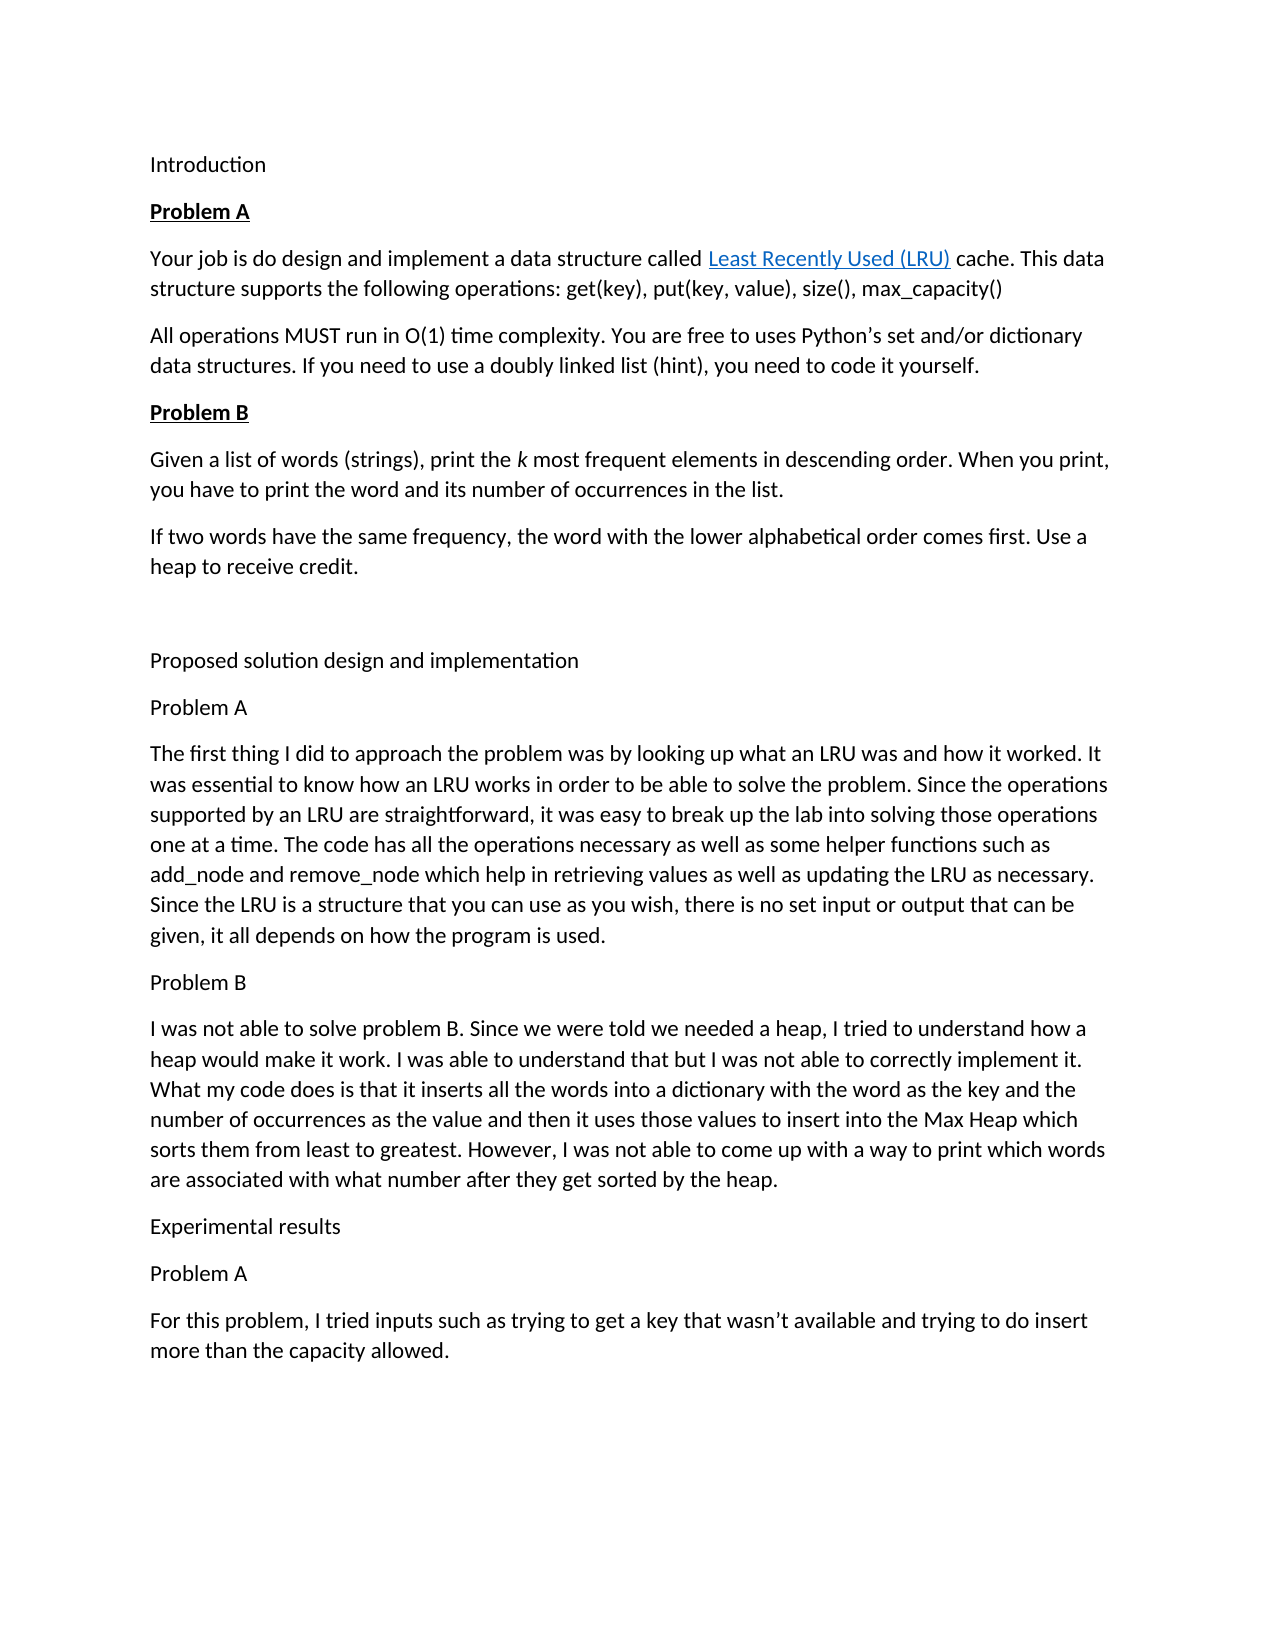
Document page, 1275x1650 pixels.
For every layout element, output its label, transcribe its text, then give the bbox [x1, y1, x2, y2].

text For this problem, I tried inputs such as trying to get a key that wasn’t available and trying to do insert more than the capacity allowed. [150, 1306, 1125, 1364]
text The first thing I did to approach the problem was by looking up what an LRU was and how it worked. It was essential to know how an LRU works in order to be able to solve the problem. Since the operations supported by an LRU are straightforward, it was easy to break up the lab into solving those operations one at a time. The code has all the operations necessary as well as some helper functions such as add_node and remove_node which help in retrieving values as well as updating the LRU as necessary. Since the LRU is a structure that you can use as you wish, there is no set input or output that can be given, it all depends on how the program is used. [150, 739, 1125, 949]
text Problem A [150, 1259, 1125, 1287]
text If two words have the same frequency, the word with the lower alphabetical order comes first. Use a heap to receive credit. [150, 522, 1125, 580]
text Problem A [150, 693, 1125, 721]
text All operations MUST run in O(1) time complexity. You are free to uses Python’s set and/or dictionary data structures. If you need to use a doubly linked list (hint), you need to code it yourself. [150, 321, 1125, 379]
text I was not able to solve problem B. Since we were told we needed a heap, I tried to understand how a heap would make it work. I was able to understand that but I was not able to correctly implement it. What my code does is that it inserts all the words into a dictionary with the word as the key and the number of occurrences as the value and then it uses those values to insert into the Max Heap which sorts them from least to greatest. However, I was not able to come up with a way to print which words are associated with what number after they get sorted by the heap. [150, 1014, 1125, 1194]
text Proposed solution design and implementation [150, 646, 1125, 674]
text Problem A [150, 197, 1125, 225]
text Experimental results [150, 1212, 1125, 1241]
text Your job is do design and implement a data structure called Least Recently Used (LRU) cache. This data structure supports the following operations: get(key), put(key, value), size(), max_capacity() [150, 244, 1125, 302]
text Problem B [150, 398, 1125, 426]
text Problem B [150, 968, 1125, 996]
text Given a list of words (strings), print the k most frequent elements in descending order. When you print, you have to print the word and its number of occurrences in the list. [150, 445, 1125, 503]
text Introduction [150, 150, 1125, 178]
